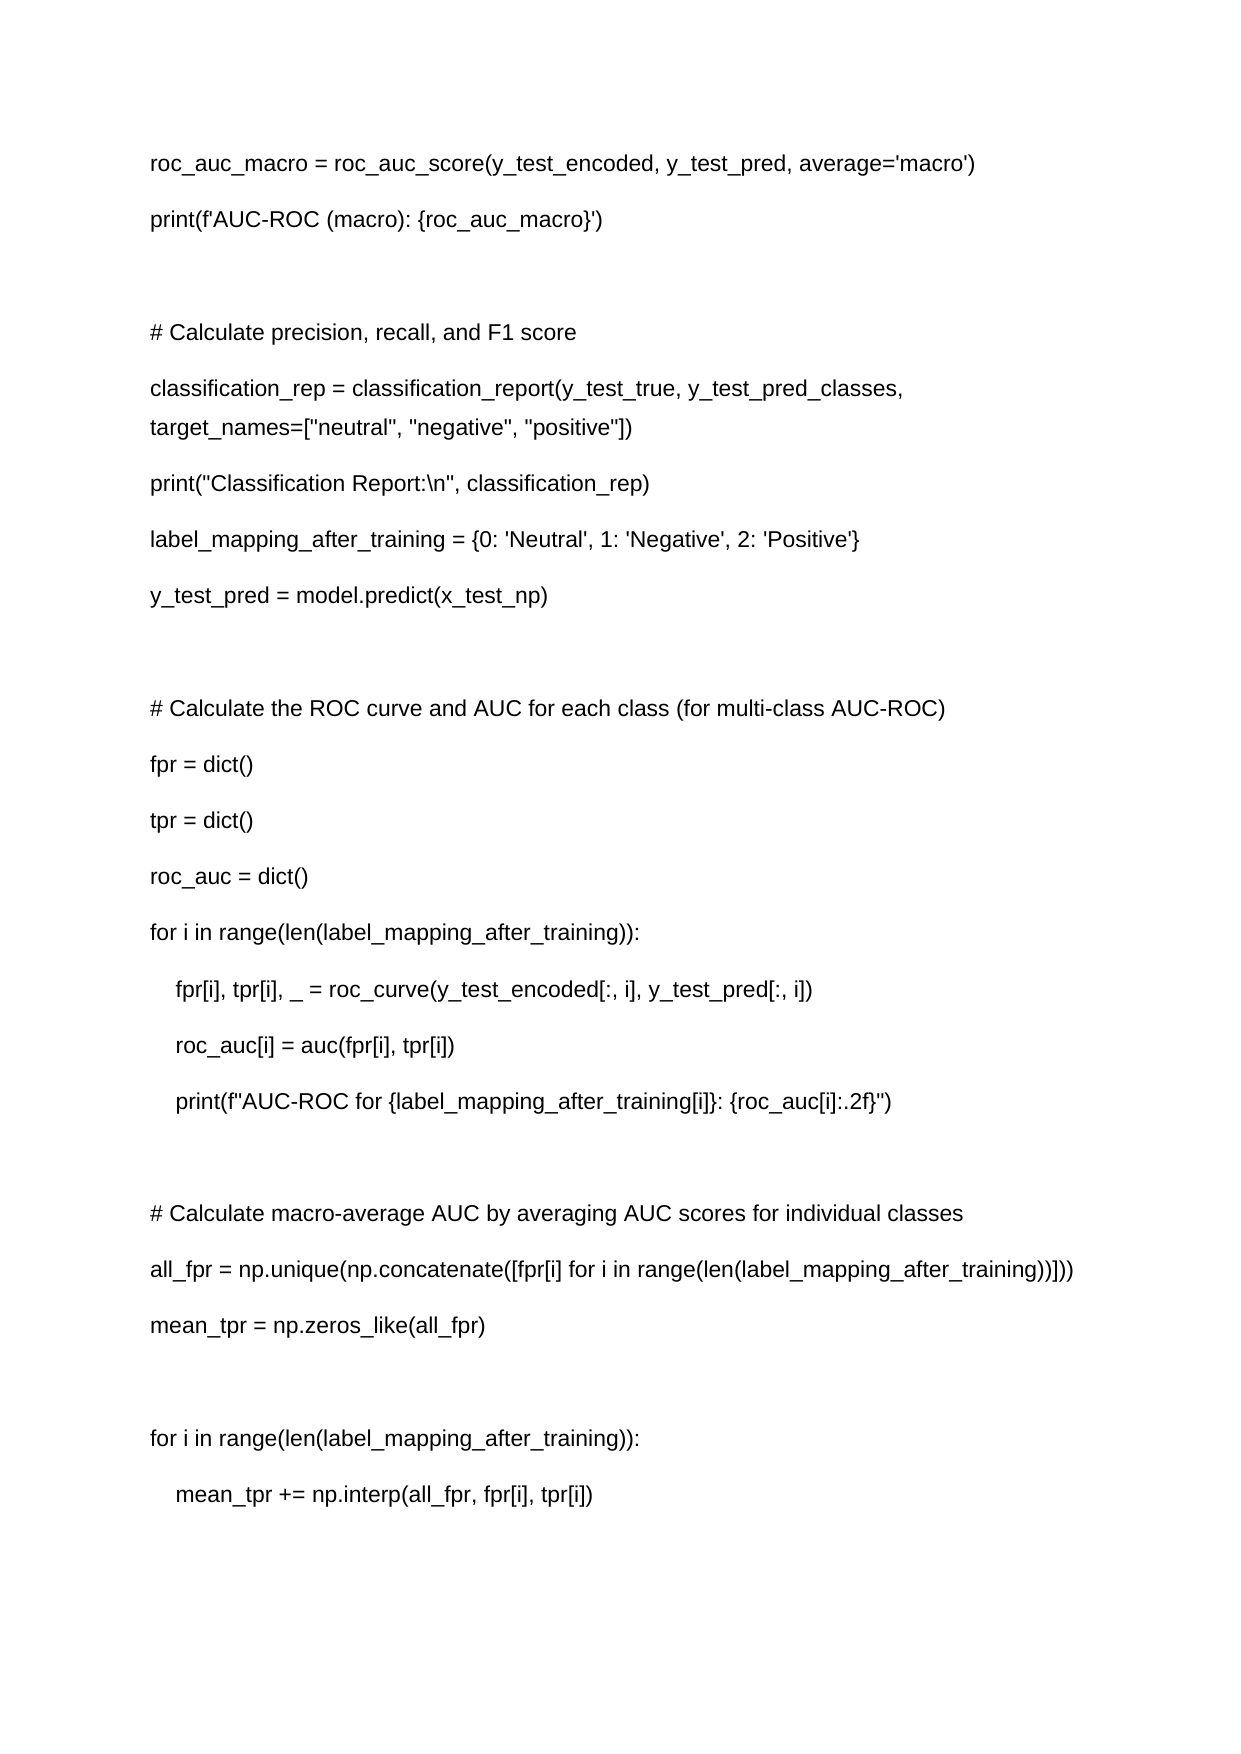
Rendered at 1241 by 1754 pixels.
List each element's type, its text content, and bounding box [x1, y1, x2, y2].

text y_test_pred = model.predict(x_test_np) [150, 582, 1090, 609]
text # Calculate precision, recall, and F1 score [150, 318, 1090, 345]
text label_mapping_after_training = {0: 'Neutral', 1: 'Negative', 2: 'Positive'} [150, 526, 1090, 553]
text roc_auc_macro = roc_auc_score(y_test_encoded, y_test_pred, average='macro') [150, 150, 1090, 176]
text fpr[i], tpr[i], _ = roc_curve(y_test_encoded[:, i], y_test_pred[:, i]) [150, 976, 1090, 1002]
text fpr = dict() [150, 751, 1090, 777]
text for i in range(len(label_mapping_after_training)): [150, 919, 1090, 946]
text roc_auc[i] = auc(fpr[i], tpr[i]) [150, 1032, 1090, 1058]
text mean_tpr += np.interp(all_fpr, fpr[i], tpr[i]) [150, 1481, 1090, 1507]
text mean_tpr = np.zeros_like(all_fpr) [150, 1312, 1090, 1339]
text classification_rep = classification_report(y_test_true, y_test_pred_classes, target_names=["neutral", "negative", "positive"]) [150, 374, 1090, 440]
text print(f"AUC-ROC for {label_mapping_after_training[i]}: {roc_auc[i]:.2f}") [150, 1088, 1090, 1114]
text # Calculate macro-average AUC by averaging AUC scores for individual classes [150, 1200, 1090, 1226]
text all_fpr = np.unique(np.concatenate([fpr[i] for i in range(len(label_mapping_after_training))])) [150, 1256, 1090, 1283]
text print(f'AUC-ROC (macro): {roc_auc_macro}') [150, 206, 1090, 232]
text roc_auc = dict() [150, 863, 1090, 889]
text tpr = dict() [150, 807, 1090, 833]
text for i in range(len(label_mapping_after_training)): [150, 1425, 1090, 1451]
text print("Classification Report:\n", classification_rep) [150, 470, 1090, 497]
text # Calculate the ROC curve and AUC for each class (for multi-class AUC-ROC) [150, 695, 1090, 721]
